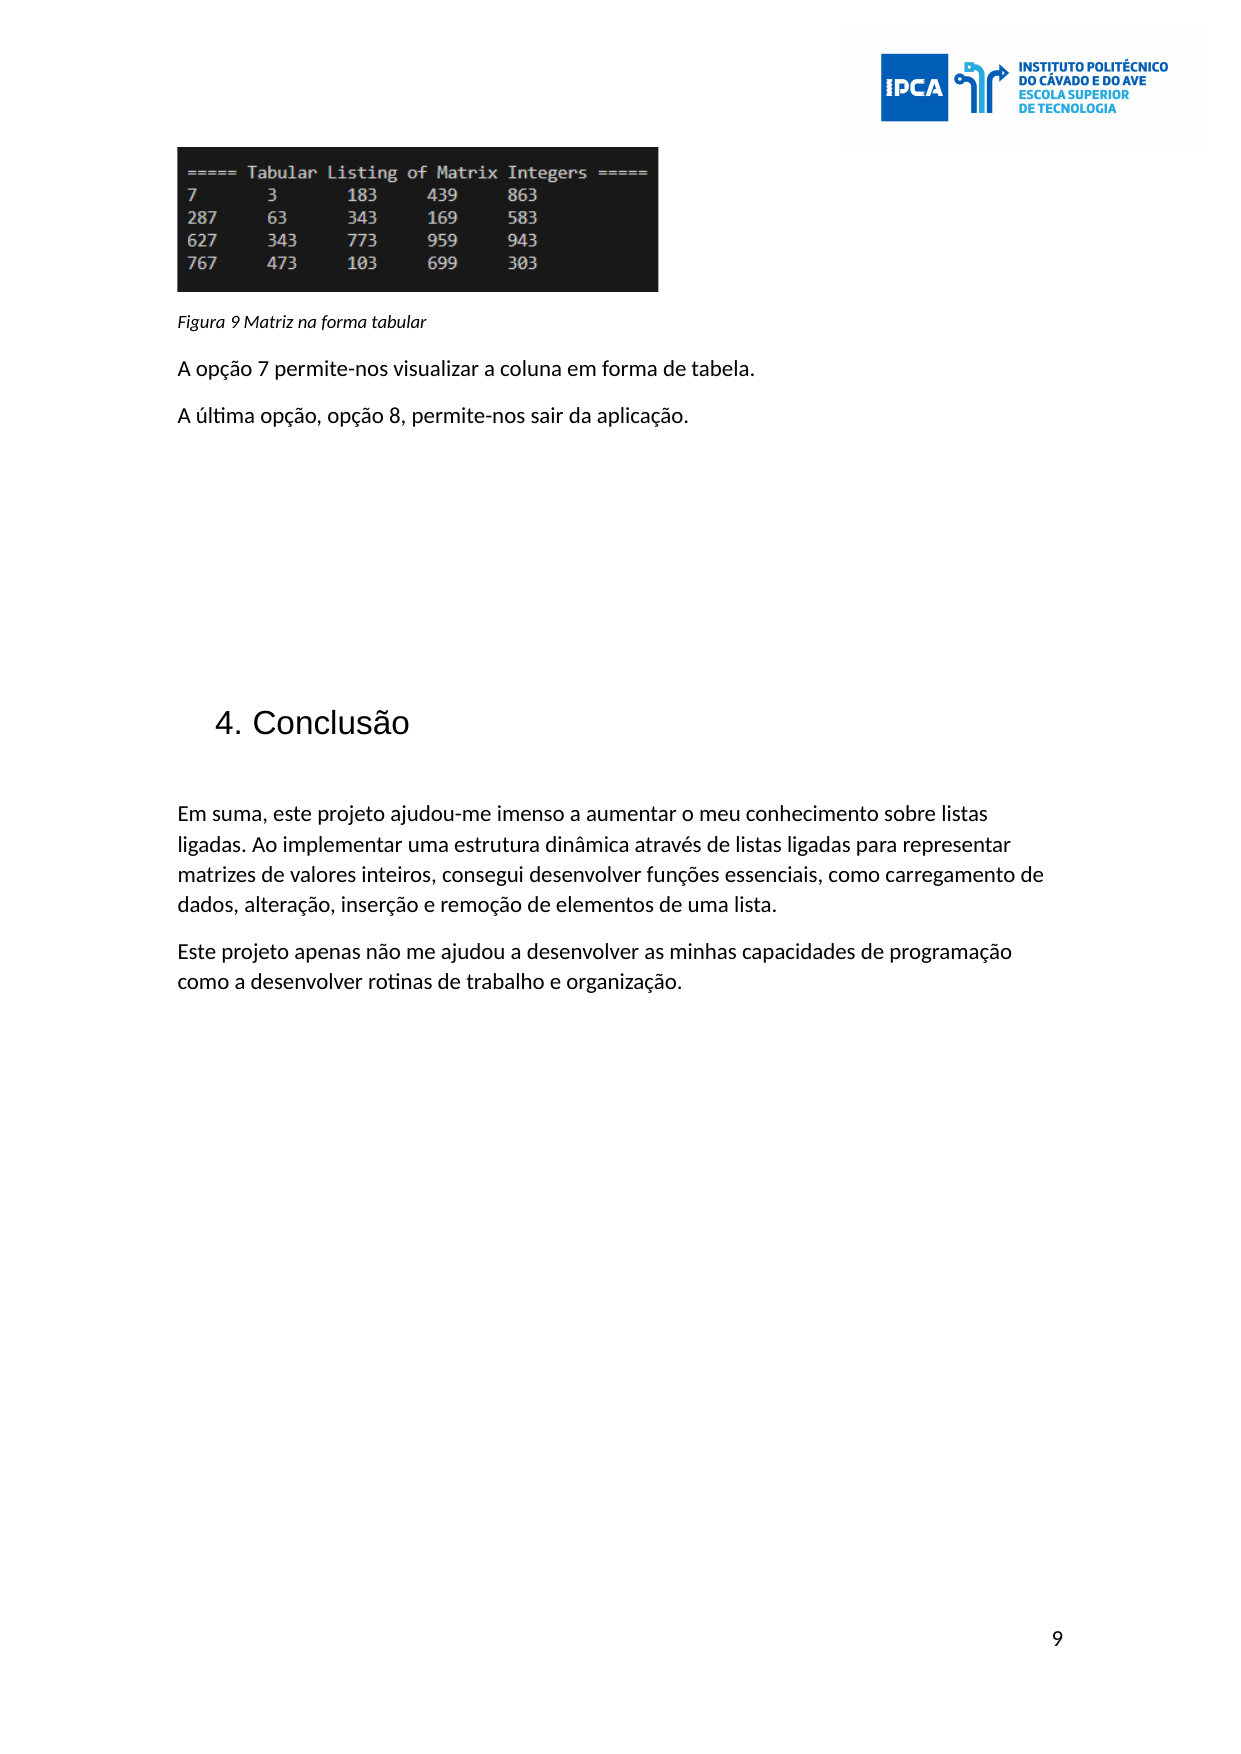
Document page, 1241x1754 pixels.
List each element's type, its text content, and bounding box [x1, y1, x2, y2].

picture [842, 28, 1207, 147]
text Este projeto apenas não me ajudou a desenvolver as minhas capacidades de programação como a desenvolver rotinas de trabalho e organização. [177, 148, 1063, 206]
